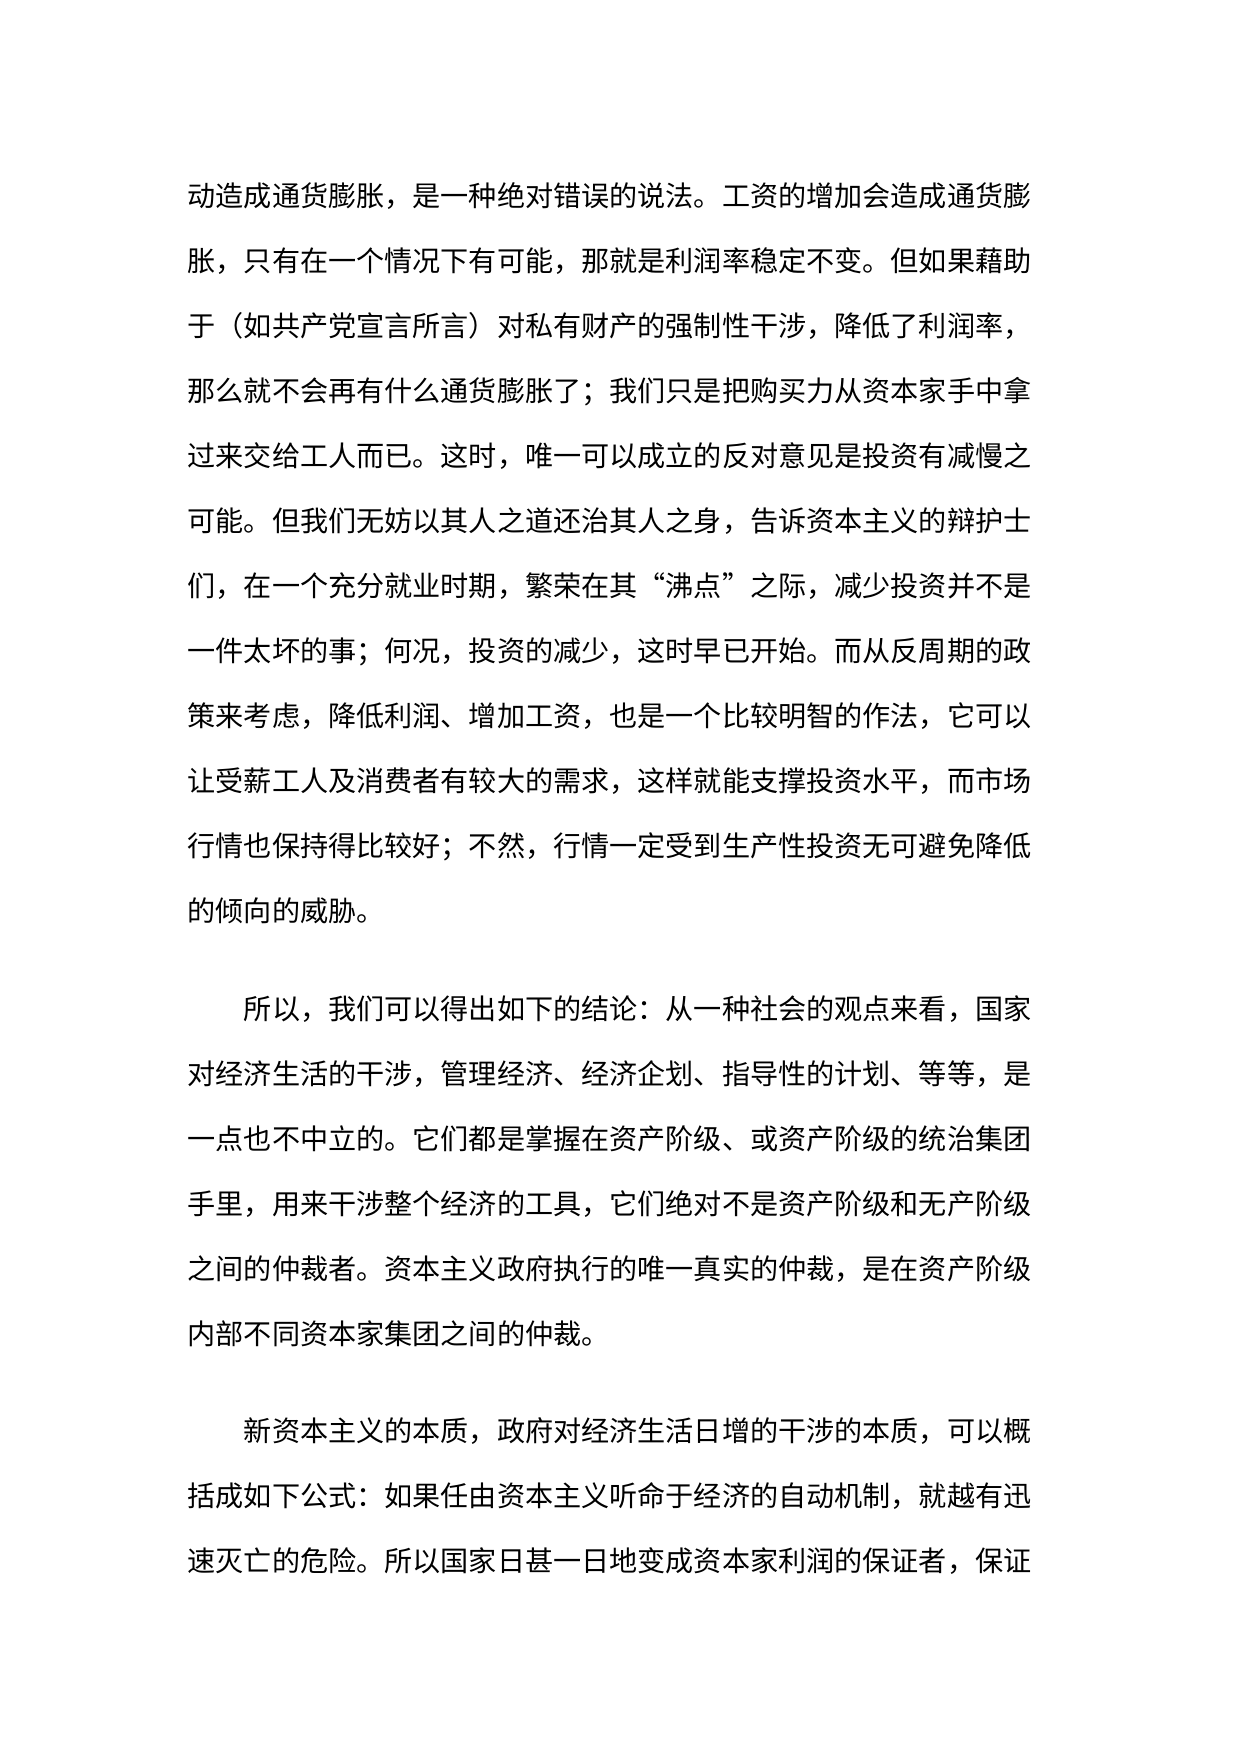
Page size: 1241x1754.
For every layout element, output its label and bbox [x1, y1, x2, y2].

text [187, 162, 1053, 1592]
